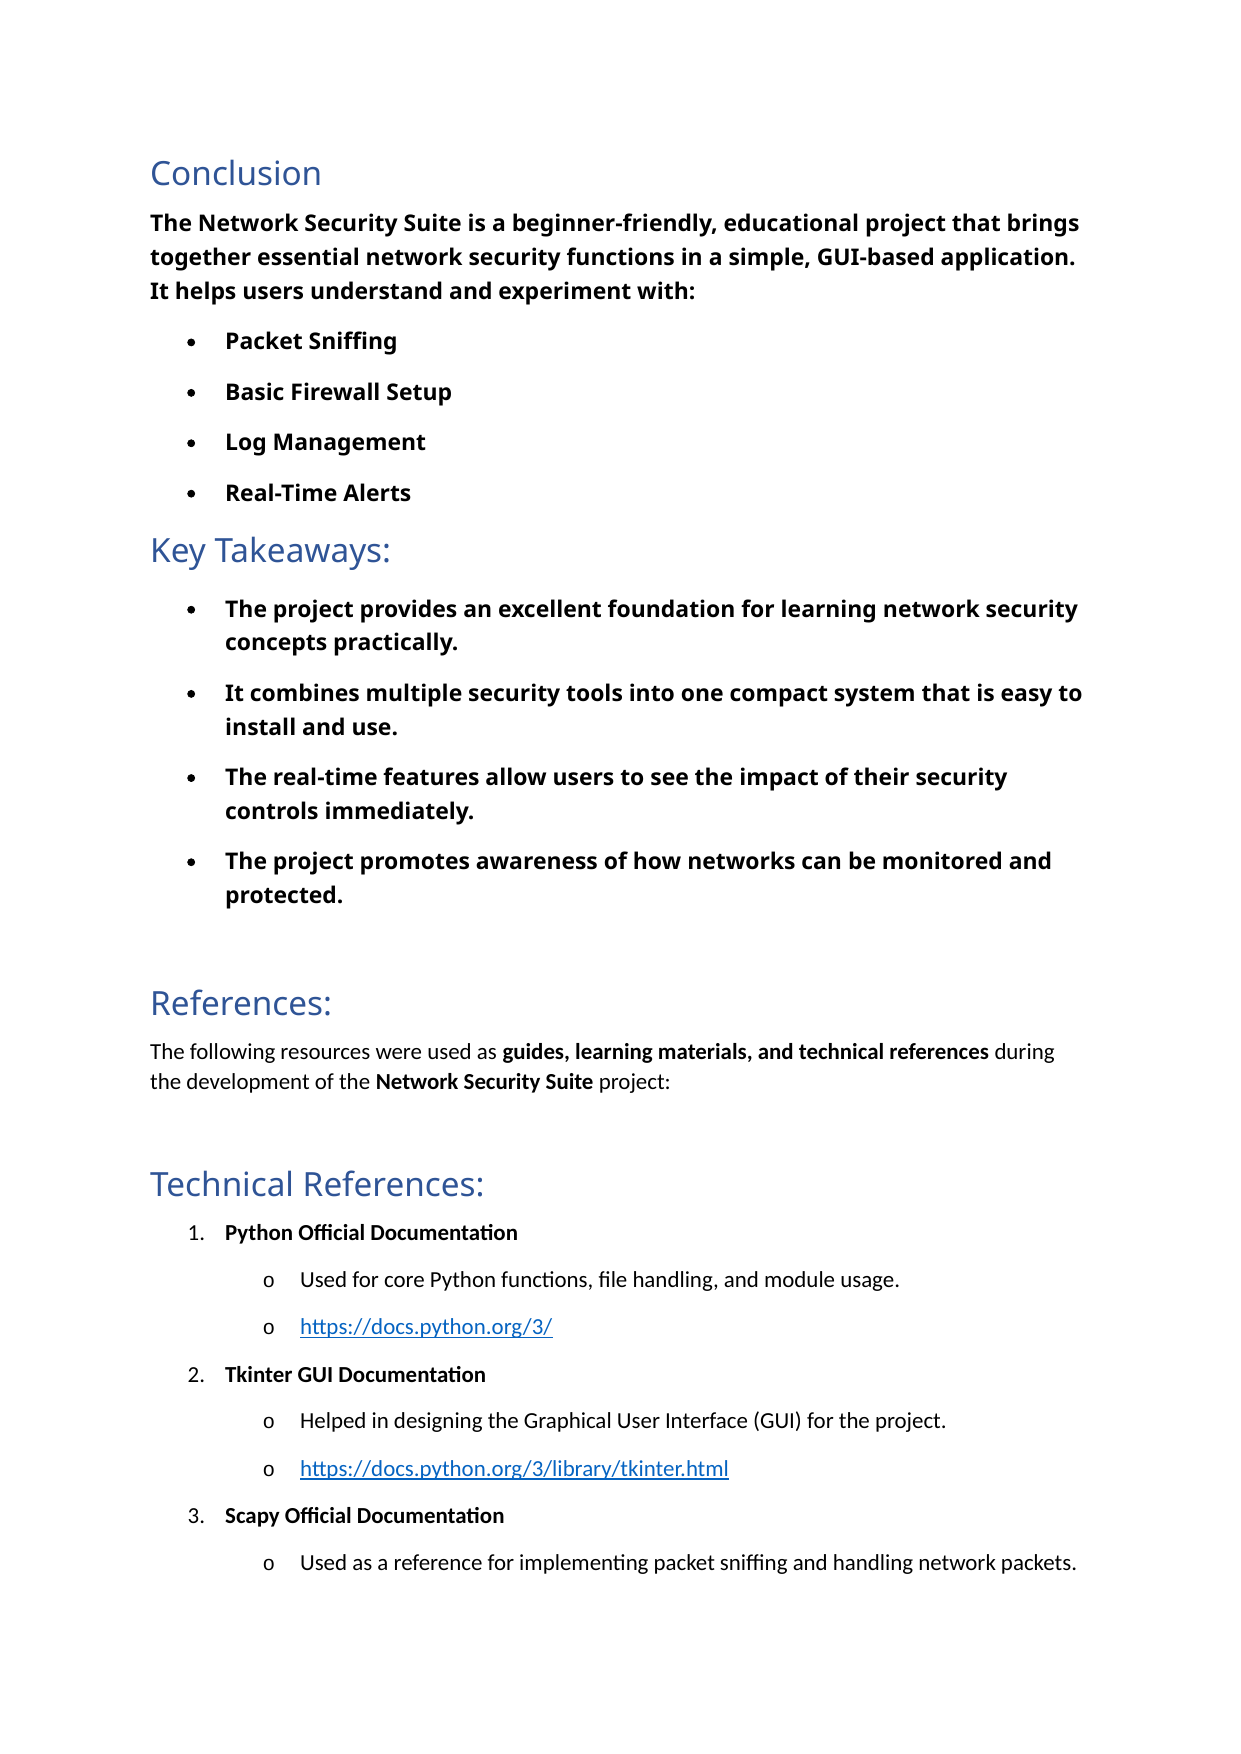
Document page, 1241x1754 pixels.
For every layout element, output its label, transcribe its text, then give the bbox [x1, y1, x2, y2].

list https://docs.python.org/3/library/tkinter.html [262, 1454, 1090, 1483]
text Key Takeaways: [150, 527, 1090, 572]
text The following resources were used as guides, learning materials, and technical references during the development of the Network Security Suite project: [150, 1037, 1090, 1095]
list The project promotes awareness of how networks can be monitored and protected. [187, 845, 1090, 910]
list Used for core Python functions, file handling, and module usage. [262, 1265, 1090, 1293]
list Log Management [187, 426, 1090, 457]
list The real-time features allow users to see the impact of their security controls immediately. [187, 761, 1090, 826]
list Python Official Documentation [187, 1218, 1090, 1246]
subtitle Technical References: [150, 1161, 1090, 1206]
list Packet Sniffing [187, 325, 1090, 356]
list The project provides an excellent foundation for learning network security concepts practically. [187, 592, 1090, 657]
list Helped in designing the Graphical User Interface (GUI) for the project. [262, 1407, 1090, 1435]
list Scapy Official Documentation [187, 1501, 1090, 1529]
list It combines multiple security tools into one compact system that is easy to install and use. [187, 677, 1090, 742]
subtitle References: [150, 979, 1090, 1025]
subtitle Conclusion [150, 150, 1090, 195]
text The Network Security Suite is a beginner-friendly, educational project that brings together essential network security functions in a simple, GUI-based application. It helps users understand and experiment with: [150, 207, 1090, 306]
list https://docs.python.org/3/ [262, 1312, 1090, 1341]
list Basic Firewall Setup [187, 376, 1090, 407]
list Real-Time Alerts [187, 476, 1090, 508]
list Tkinter GUI Documentation [187, 1360, 1090, 1388]
list Used as a reference for implementing packet sniffing and handling network packets. [262, 1548, 1090, 1577]
